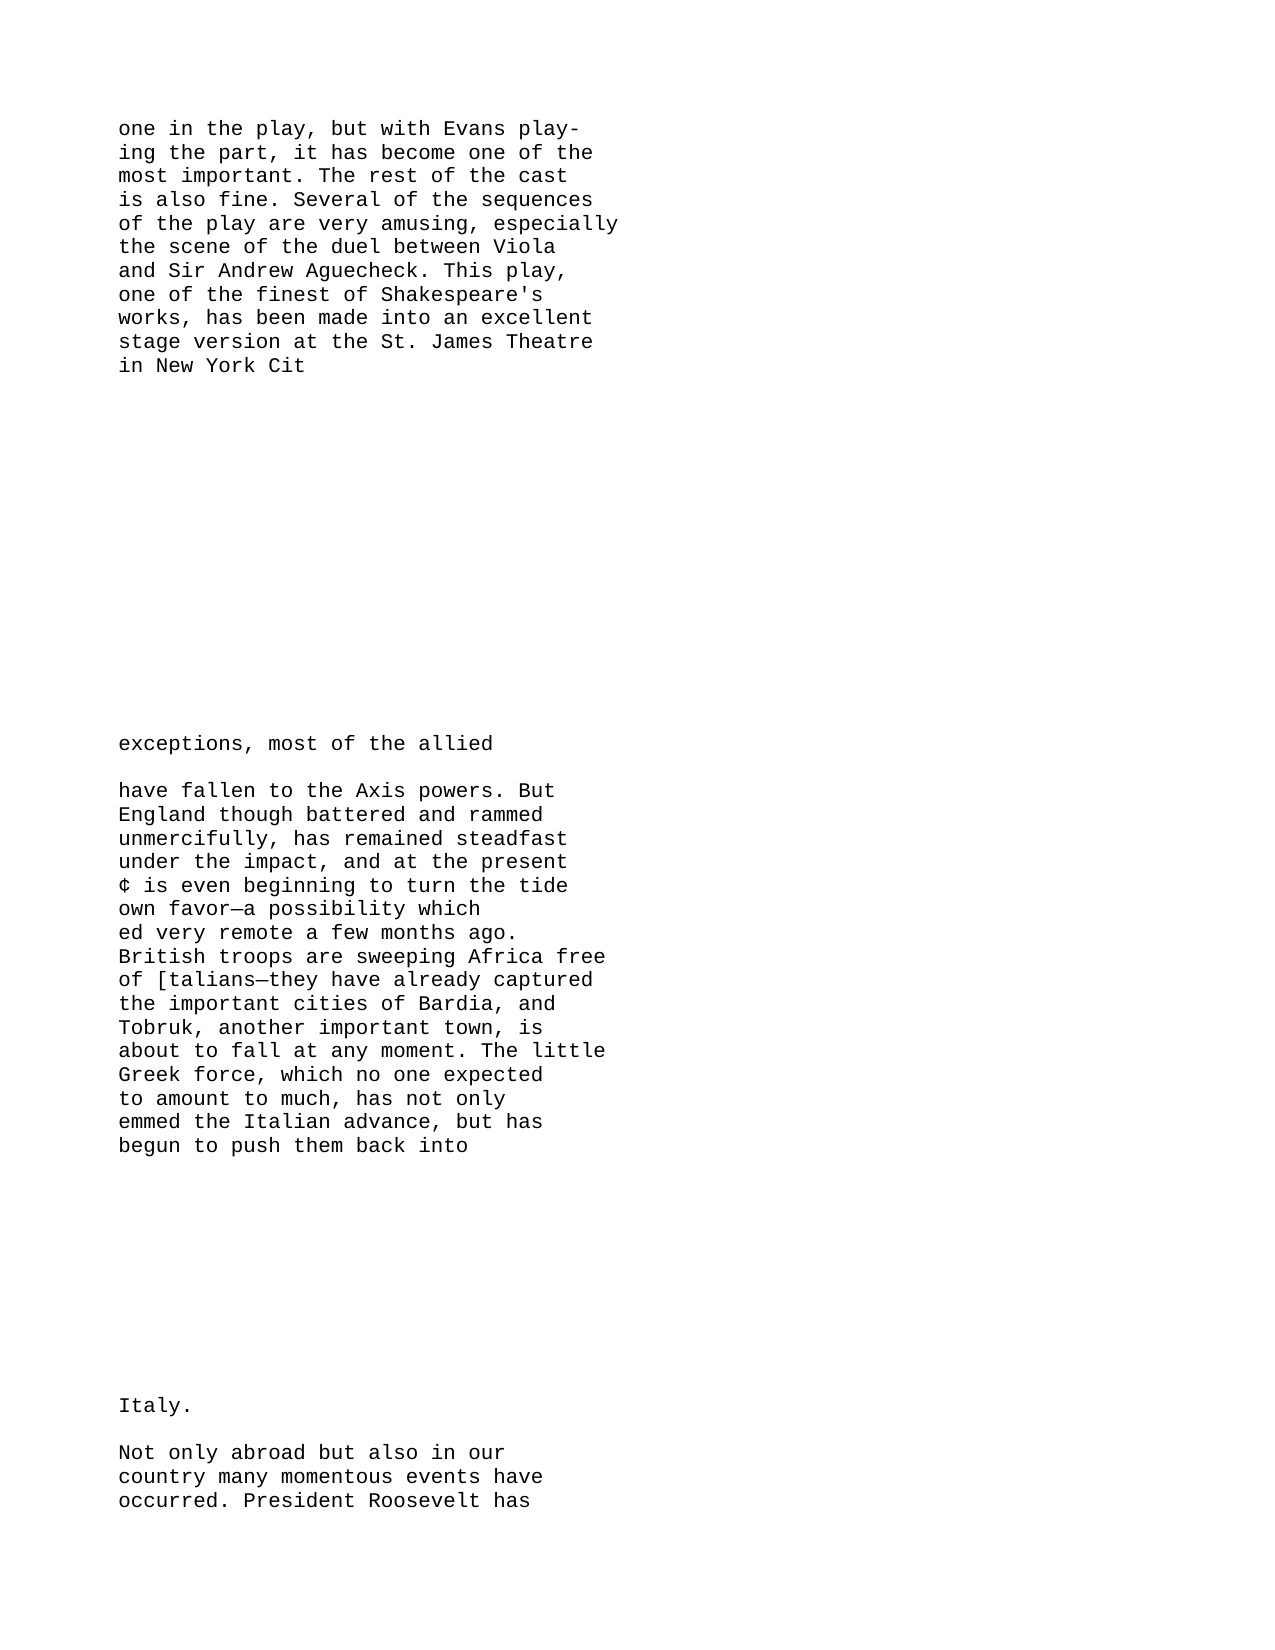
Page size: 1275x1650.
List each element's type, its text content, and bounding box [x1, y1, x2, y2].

text of the play are very amusing, especially [118, 213, 1157, 236]
text the scene of the duel between Viola [118, 236, 1157, 260]
text Tobruk, another important town, is [118, 1017, 1157, 1040]
text Italy. [118, 1395, 1157, 1419]
text and Sir Andrew Aguecheck. This play, [118, 260, 1157, 284]
text in New York Cit [118, 354, 1157, 378]
text emmed the Italian advance, but has [118, 1111, 1157, 1135]
text Greek force, which no one expected [118, 1064, 1157, 1088]
text England though battered and rammed [118, 804, 1157, 827]
text ed very remote a few months ago. [118, 922, 1157, 946]
text have fallen to the Axis powers. But [118, 780, 1157, 804]
text exceptions, most of the allied [118, 733, 1157, 757]
text unmercifully, has remained steadfast [118, 827, 1157, 851]
text begun to push them back into [118, 1135, 1157, 1158]
text own favor—a possibility which [118, 898, 1157, 922]
text most important. The rest of the cast [118, 165, 1157, 189]
text under the impact, and at the present [118, 851, 1157, 875]
text the important cities of Bardia, and [118, 993, 1157, 1017]
text occurred. President Roosevelt has [118, 1489, 1157, 1513]
text about to fall at any moment. The little [118, 1040, 1157, 1064]
text one in the play, but with Evans play- [118, 118, 1157, 142]
text one of the finest of Shakespeare's [118, 284, 1157, 307]
text Not only abroad but also in our [118, 1442, 1157, 1466]
text is also fine. Several of the sequences [118, 189, 1157, 213]
text of [talians—they have already captured [118, 969, 1157, 993]
text stage version at the St. James Theatre [118, 331, 1157, 354]
text British troops are sweeping Africa free [118, 946, 1157, 969]
text to amount to much, has not only [118, 1088, 1157, 1111]
text works, has been made into an excellent [118, 307, 1157, 331]
text country many momentous events have [118, 1466, 1157, 1489]
text ing the part, it has become one of the [118, 142, 1157, 165]
text ¢ is even beginning to turn the tide [118, 875, 1157, 898]
